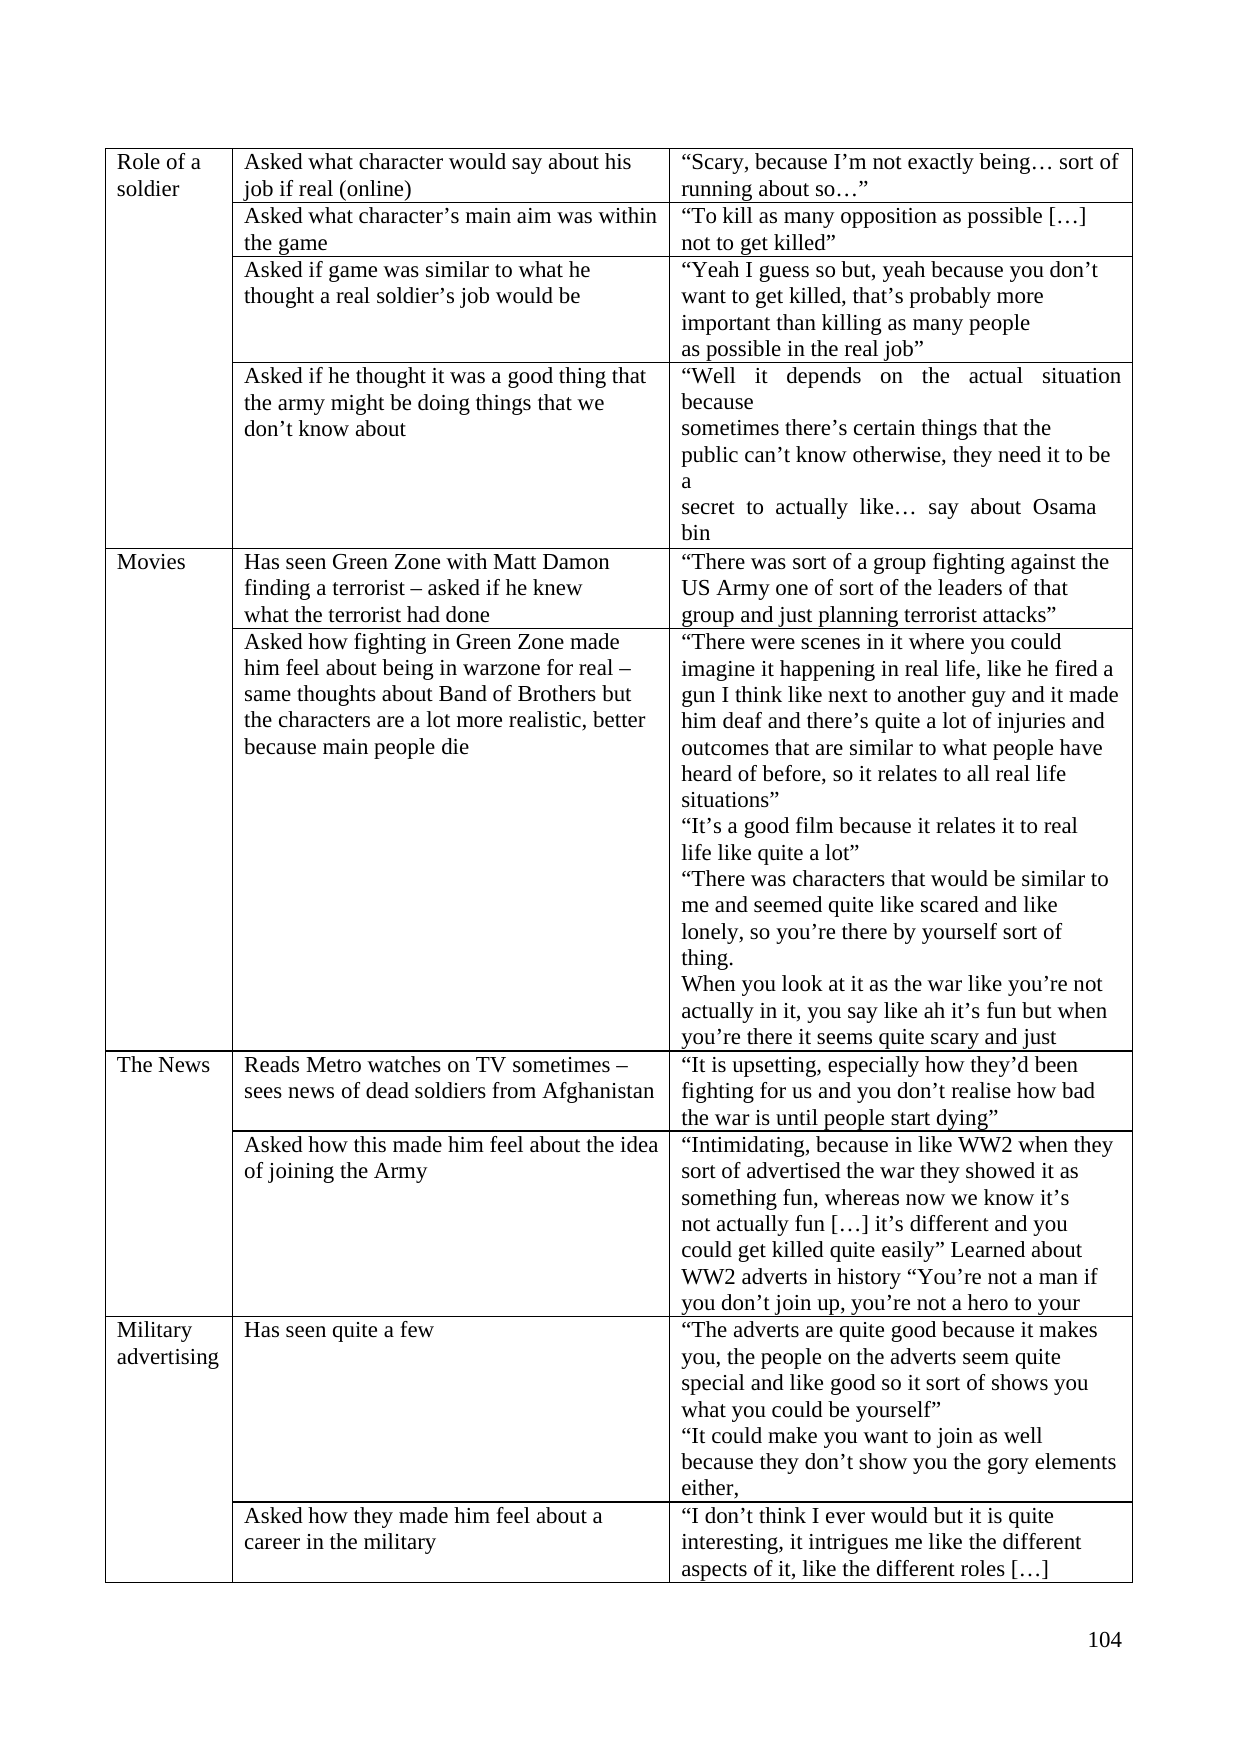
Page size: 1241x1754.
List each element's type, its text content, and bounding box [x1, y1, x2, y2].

table_cell Movies [106, 549, 232, 1050]
table_cell “It is upsetting, especially how they’d been fighting for us and you don’t realise how bad the war is until people start dying” [670, 1052, 1132, 1130]
table_cell “I don’t think I ever would but it is quite interesting, it intrigues me like the different aspects of it, like the different roles […] there’s [670, 1503, 1132, 1582]
table_cell Asked if he thought it was a good thing that the army might be doing things that we don’t know about [233, 363, 669, 547]
table_cell “The adverts are quite good because it makes you, the people on the adverts seem quite special and like good so it sort of shows you what you could be yourself” “It could make you want to join as well because they don’t show you the gory elements either, they just show you like the adventure” [670, 1317, 1132, 1501]
table_cell “Well it depends on the actual situation because sometimes there’s certain things that the public can’t know otherwise, they need it to be a secret to actually like… say about Osama bin Laden or something, you could say that they needed to keep quite a lot of stuff about that secret” [670, 363, 1132, 547]
table_cell Asked how fighting in Green Zone made him feel about being in warzone for real – same thoughts about Band of Brothers but the characters are a lot more realistic, better because main people die [233, 629, 669, 1050]
table_cell Asked if game was similar to what he thought a real soldier’s job would be [233, 257, 669, 362]
table_cell “Yeah I guess so but, yeah because you don’t want to get killed, that’s probably more important than killing as many people as possible in the real job” [670, 257, 1132, 362]
table_header “Scary, because I’m not exactly being… sort of running about so…” [670, 149, 1132, 202]
table_header Asked what character would say about his job if real (online) [233, 149, 669, 202]
table_cell “To kill as many opposition as possible […] not to get killed” [670, 203, 1132, 256]
table_cell Asked what character’s main aim was within the game [233, 203, 669, 256]
table_cell “Intimidating, because in like WW2 when they sort of advertised the war they showed it as something fun, whereas now we know it’s not actually fun […] it’s different and you could get killed quite easily” Learned about WW2 adverts in history “You’re not a man if you don’t join up, you’re not a hero to your kids” [670, 1132, 1132, 1316]
table_cell “There were scenes in it where you could imagine it happening in real life, like he fired a gun I think like next to another guy and it made him deaf and there’s quite a lot of injuries and outcomes that are similar to what people have heard of before, so it relates to all real life situations” “It’s a good film because it relates it to real life like quite a lot” “There was characters that would be similar to me and seemed quite like scared and like lonely, so you’re there by yourself sort of thing. When you look at it as the war like you’re not actually in it, you say like ah it’s fun but when you’re there it seems quite scary and just nothing like you would think” [670, 629, 1132, 1050]
table_cell Asked how they made him feel about a career in the military [233, 1503, 669, 1582]
table_cell Has seen quite a few [233, 1317, 669, 1501]
table_cell The News [106, 1052, 232, 1316]
table_cell Military advertising [106, 1317, 232, 1582]
table_cell “There was sort of a group fighting against the US Army one of sort of the leaders of that group and just planning terrorist attacks” [670, 549, 1132, 628]
table_cell Asked how this made him feel about the idea of joining the Army [233, 1132, 669, 1316]
table_cell Has seen Green Zone with Matt Damon finding a terrorist – asked if he knew what the terrorist had done [233, 549, 669, 628]
table_cell Reads Metro watches on TV sometimes – sees news of dead soldiers from Afghanistan [233, 1052, 669, 1130]
table_header Role of a soldier [106, 149, 232, 547]
